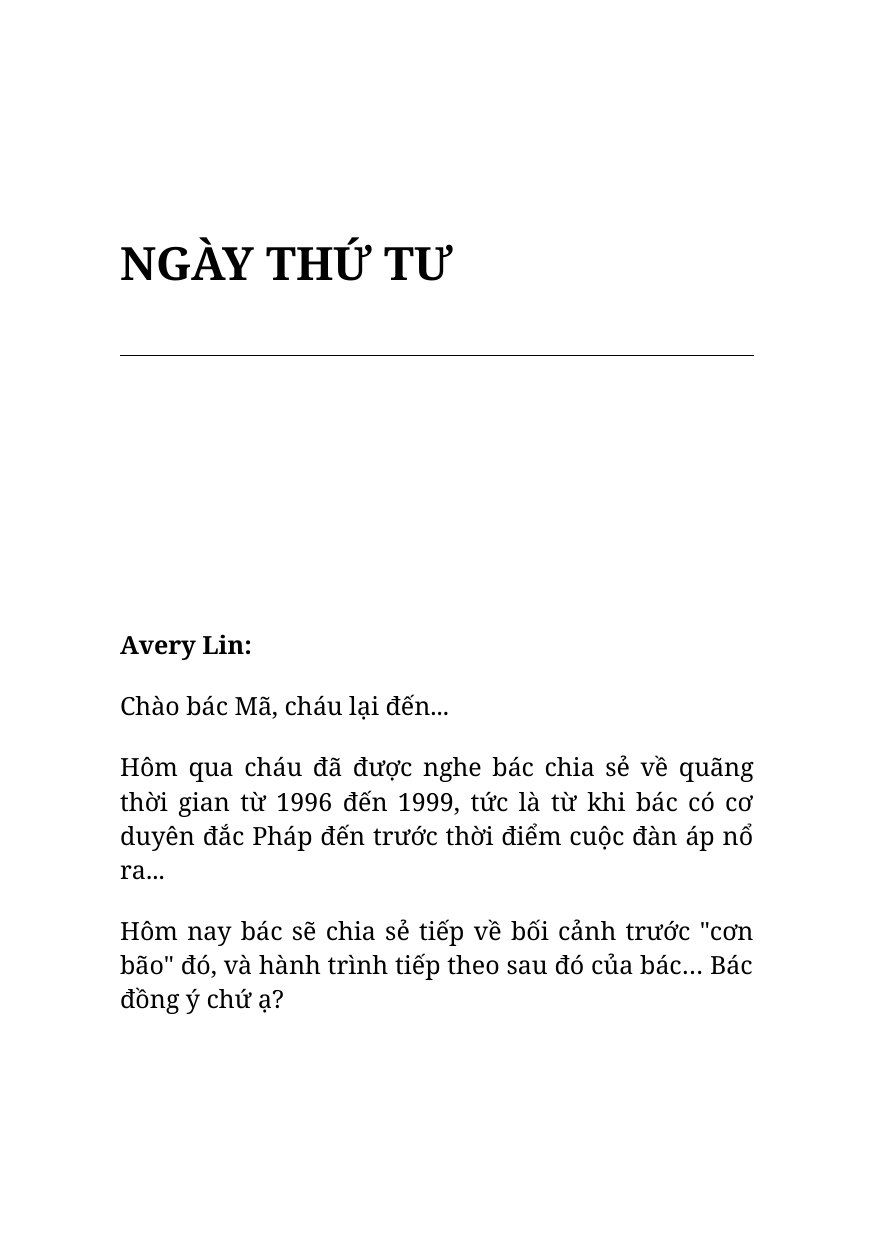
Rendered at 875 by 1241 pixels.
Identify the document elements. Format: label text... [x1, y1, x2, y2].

subtitle NGÀY THỨ TƯ [120, 232, 754, 294]
text Hôm qua cháu đã được nghe bác chia sẻ về quãng thời gian từ 1996 đến 1999, tức là từ khi bác có cơ duyên đắc Pháp đến trước thời điểm cuộc đàn áp nổ ra... [120, 750, 754, 886]
text Chào bác Mã, cháu lại đến... [120, 689, 754, 723]
text Avery Lin: [120, 628, 754, 662]
text Hôm nay bác sẽ chia sẻ tiếp về bối cảnh trước "cơn bão" đó, và hành trình tiếp theo sau đó của bác… Bác đồng ý chứ ạ? [120, 913, 754, 1016]
